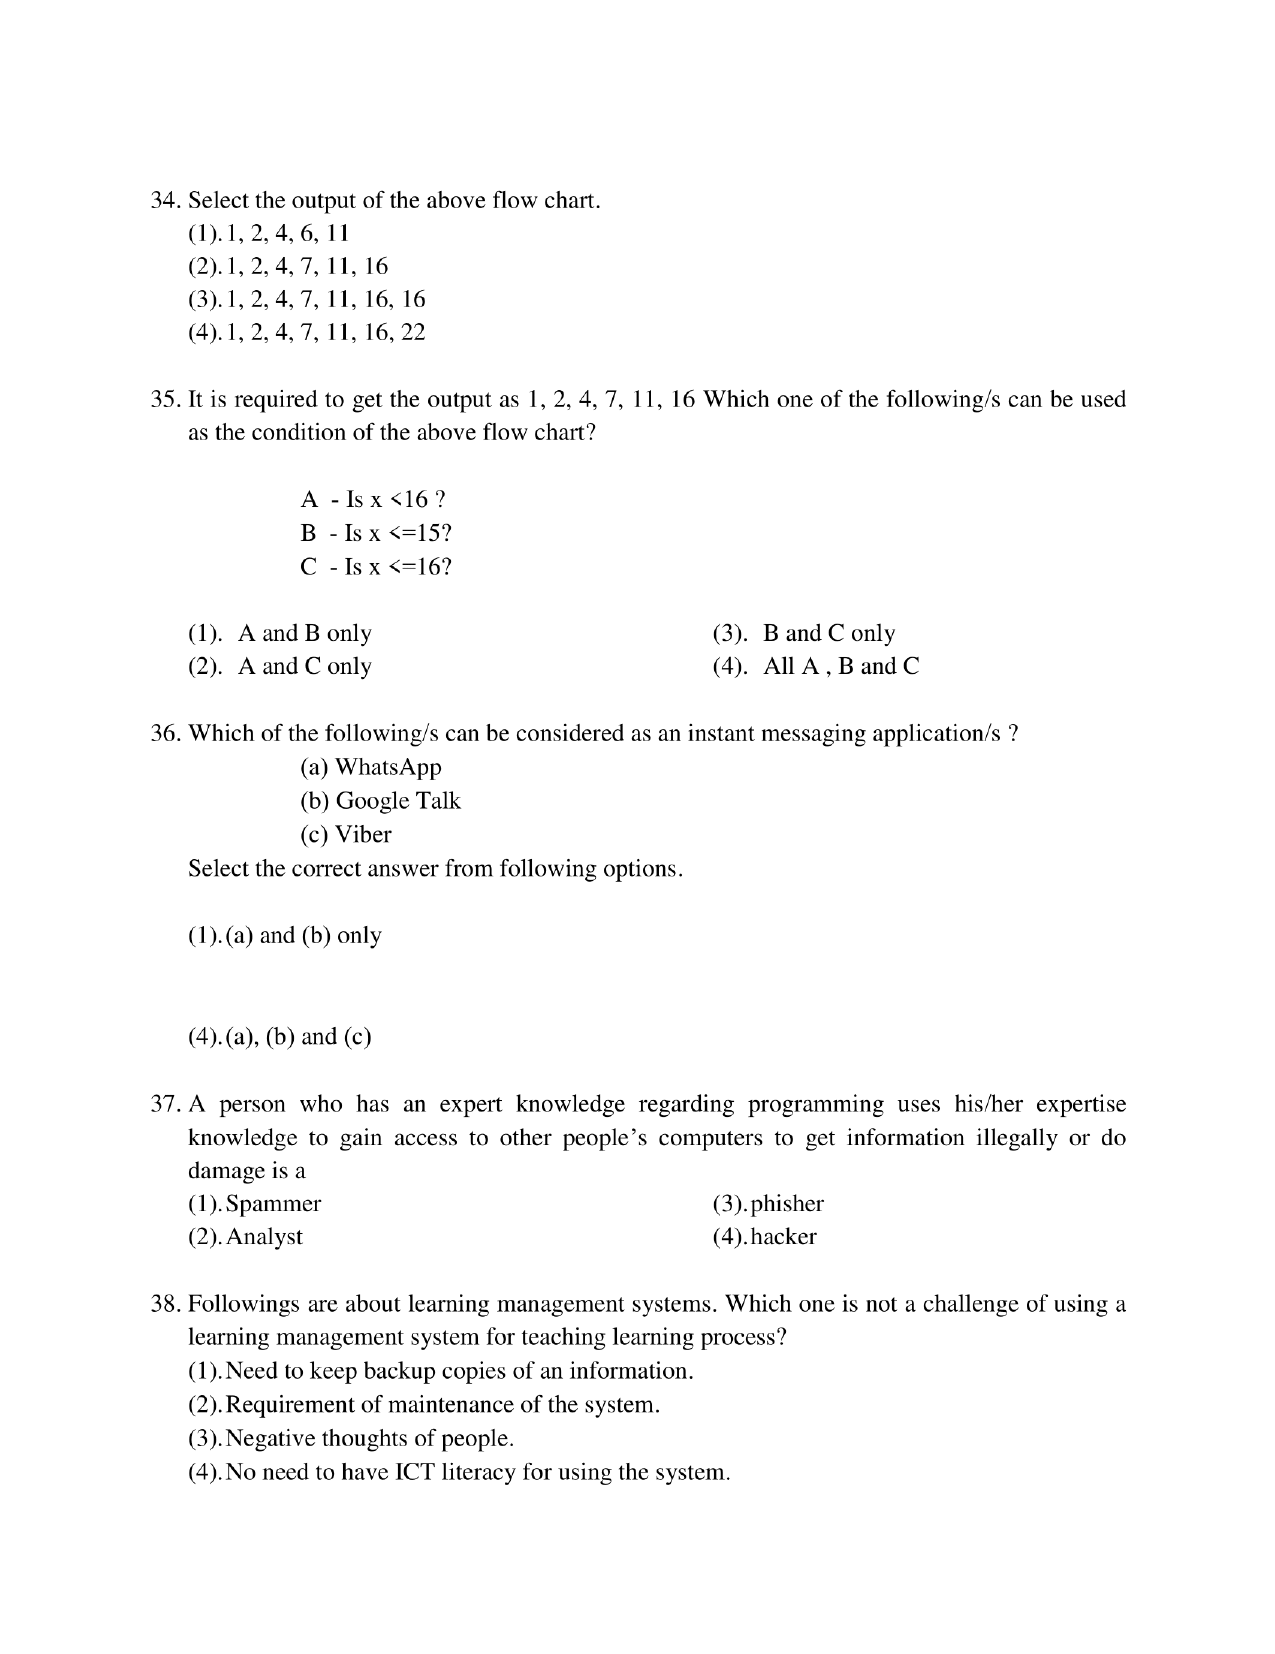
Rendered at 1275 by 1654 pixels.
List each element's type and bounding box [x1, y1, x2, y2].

picture [150, 167, 1127, 951]
picture [150, 1025, 1127, 1533]
